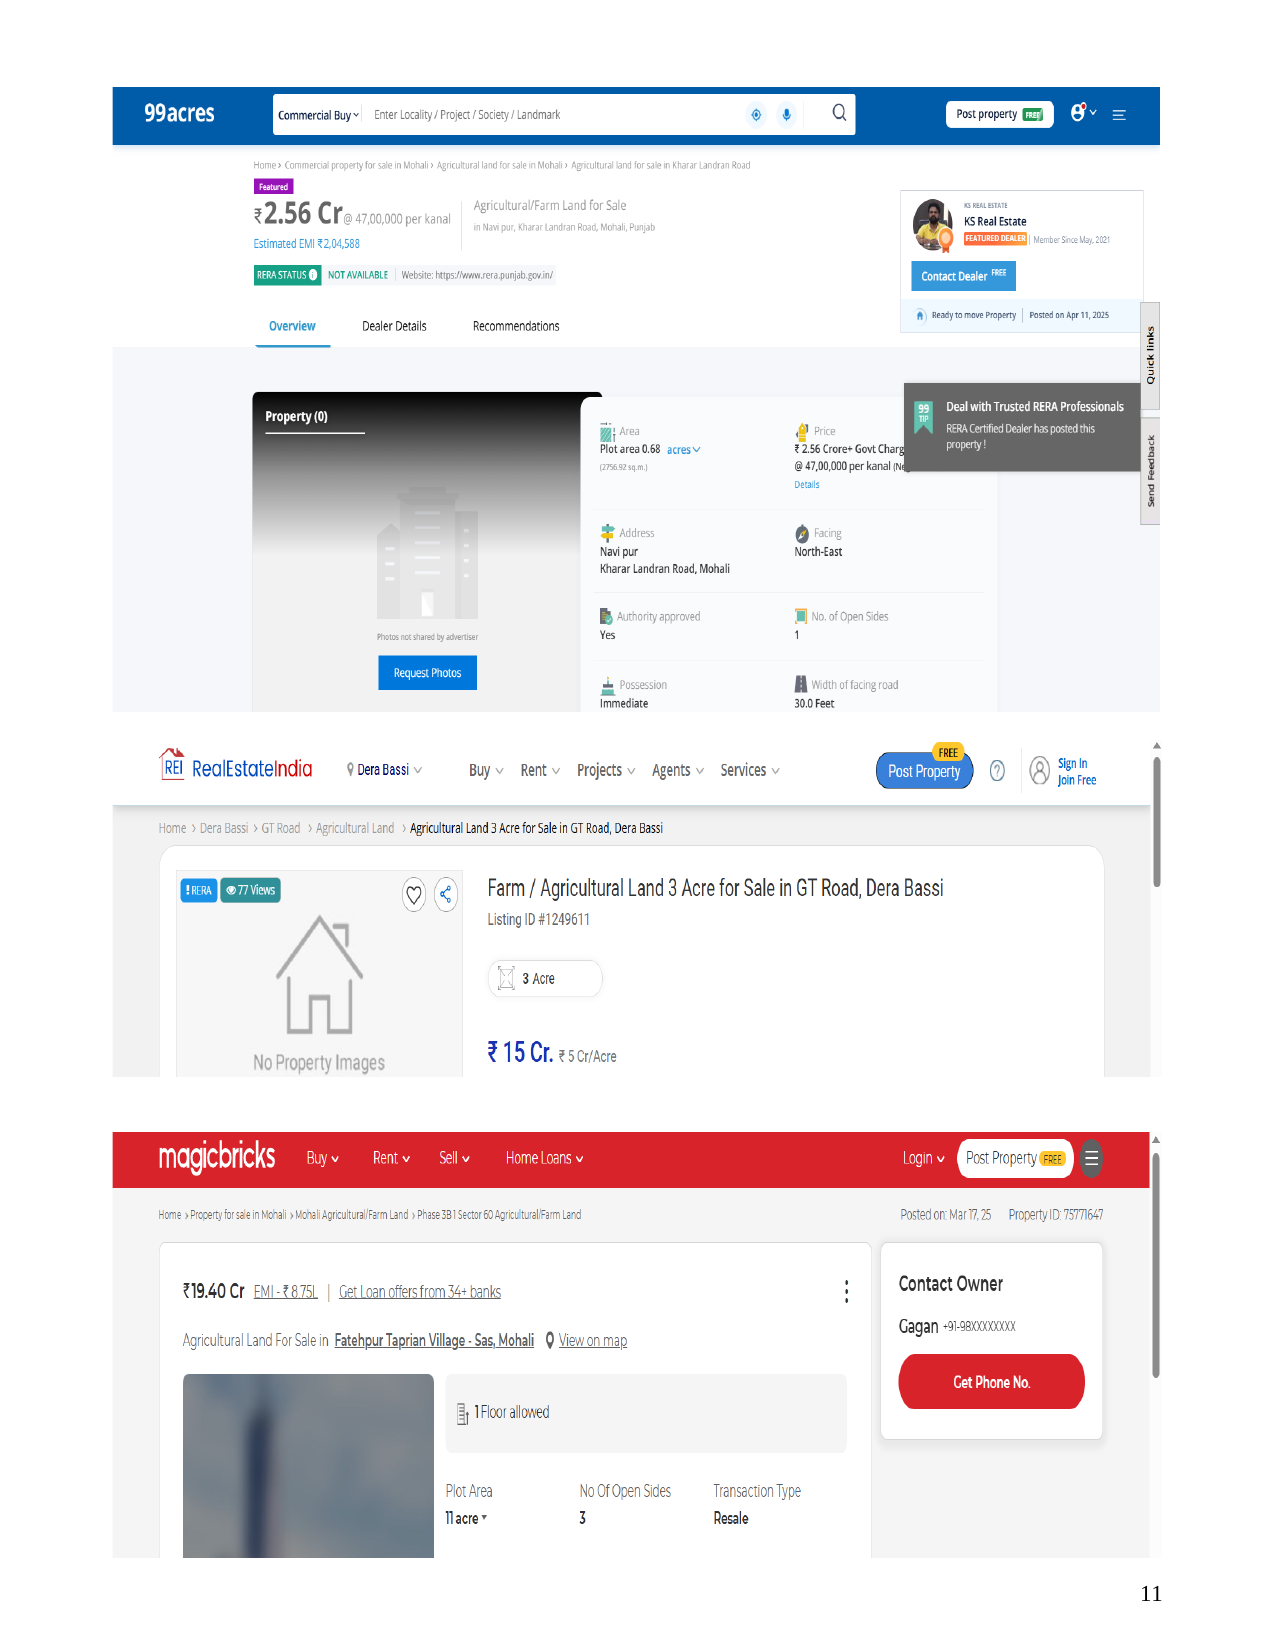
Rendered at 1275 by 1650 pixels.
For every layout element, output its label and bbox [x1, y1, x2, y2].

picture [112, 740, 1163, 1077]
picture [112, 1132, 1162, 1558]
picture [112, 87, 1163, 712]
